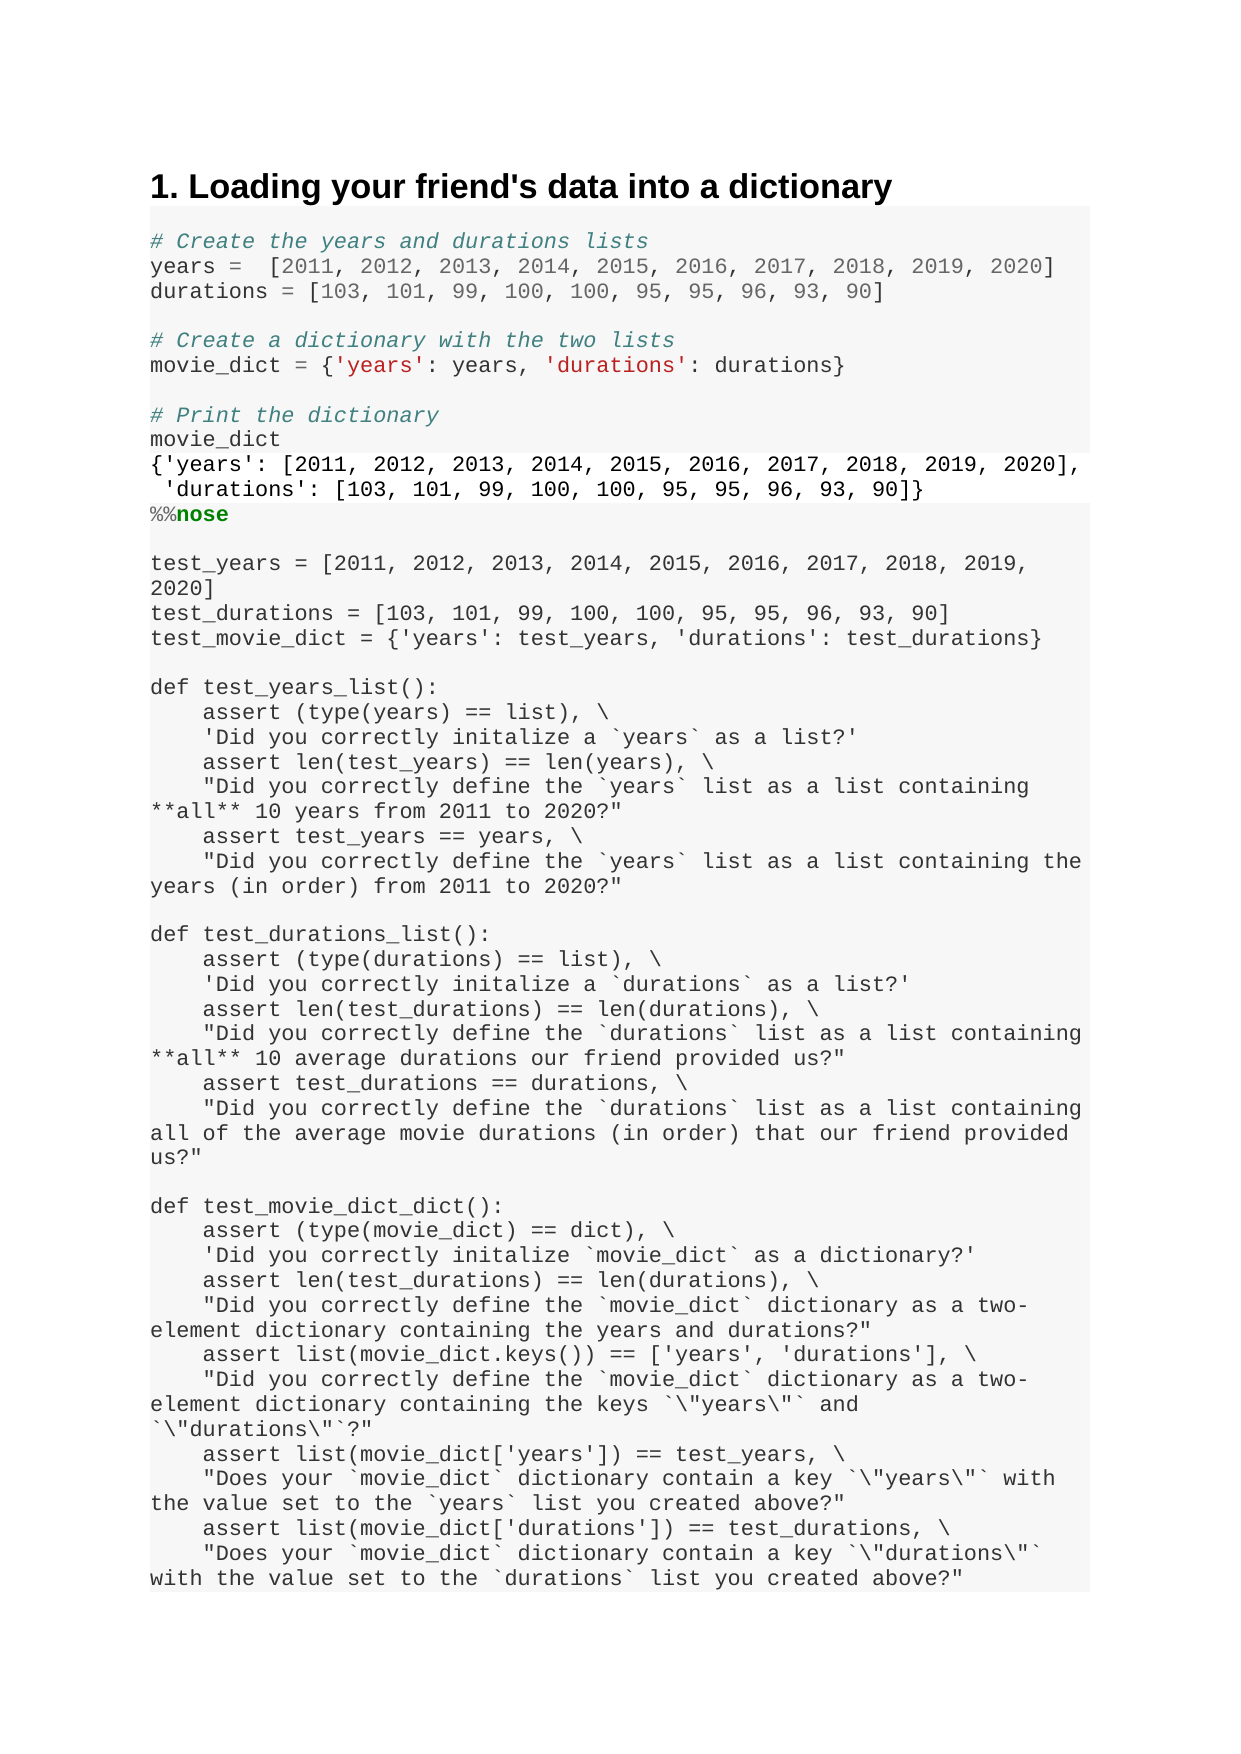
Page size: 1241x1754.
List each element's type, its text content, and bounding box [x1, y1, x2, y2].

text %%nose [150, 503, 1090, 528]
text test_movie_dict = {'years': test_years, 'durations': test_durations} [150, 627, 1090, 652]
text assert list(movie_dict['years']) == test_years, \ [150, 1443, 1090, 1468]
text # Create the years and durations lists [150, 230, 1090, 255]
text def test_durations_list(): [150, 923, 1090, 948]
text assert (type(movie_dict) == dict), \ [150, 1220, 1090, 1244]
text 'Did you correctly initalize a `durations` as a list?' [150, 973, 1090, 998]
text assert (type(years) == list), \ [150, 701, 1090, 726]
text def test_years_list(): [150, 677, 1090, 701]
text 'durations': [103, 101, 99, 100, 100, 95, 95, 96, 93, 90]} [150, 478, 1090, 503]
text 'Did you correctly initalize `movie_dict` as a dictionary?' [150, 1244, 1090, 1269]
text movie_dict = {'years': years, 'durations': durations} [150, 354, 1090, 379]
text 'Did you correctly initalize a `years` as a list?' [150, 726, 1090, 751]
text def test_movie_dict_dict(): [150, 1195, 1090, 1220]
text assert len(test_durations) == len(durations), \ [150, 998, 1090, 1022]
text "Does your `movie_dict` dictionary contain a key `\"years\"` with the value set to the `years` list you created above?" [150, 1468, 1090, 1517]
text "Did you correctly define the `movie_dict` dictionary as a two-element dictionary containing the years and durations?" [150, 1294, 1090, 1344]
text 1. Loading your friend's data into a dictionary [150, 166, 1090, 206]
text "Did you correctly define the `years` list as a list containing the years (in order) from 2011 to 2020?" [150, 850, 1090, 900]
text years = [2011, 2012, 2013, 2014, 2015, 2016, 2017, 2018, 2019, 2020] [150, 255, 1090, 280]
text "Did you correctly define the `years` list as a list containing **all** 10 years from 2011 to 2020?" [150, 776, 1090, 825]
text "Does your `movie_dict` dictionary contain a key `\"durations\"` with the value set to the `durations` list you created above?" [150, 1542, 1090, 1592]
text assert list(movie_dict['durations']) == test_durations, \ [150, 1517, 1090, 1542]
text test_years = [2011, 2012, 2013, 2014, 2015, 2016, 2017, 2018, 2019, 2020] [150, 553, 1090, 602]
text "Did you correctly define the `durations` list as a list containing **all** 10 average durations our friend provided us?" [150, 1022, 1090, 1072]
text movie_dict [150, 429, 1090, 453]
text # Create a dictionary with the two lists [150, 329, 1090, 354]
text {'years': [2011, 2012, 2013, 2014, 2015, 2016, 2017, 2018, 2019, 2020], [150, 453, 1090, 478]
text # Print the dictionary [150, 404, 1090, 429]
text assert test_durations == durations, \ [150, 1072, 1090, 1097]
text test_durations = [103, 101, 99, 100, 100, 95, 95, 96, 93, 90] [150, 602, 1090, 627]
text "Did you correctly define the `durations` list as a list containing all of the average movie durations (in order) that our friend provided us?" [150, 1097, 1090, 1171]
text assert list(movie_dict.keys()) == ['years', 'durations'], \ [150, 1344, 1090, 1368]
text assert test_years == years, \ [150, 825, 1090, 850]
text durations = [103, 101, 99, 100, 100, 95, 95, 96, 93, 90] [150, 280, 1090, 305]
text assert len(test_durations) == len(durations), \ [150, 1269, 1090, 1294]
text assert len(test_years) == len(years), \ [150, 751, 1090, 776]
text assert (type(durations) == list), \ [150, 948, 1090, 973]
text "Did you correctly define the `movie_dict` dictionary as a two-element dictionary containing the keys `\"years\"` and `\"durations\"`?" [150, 1368, 1090, 1443]
